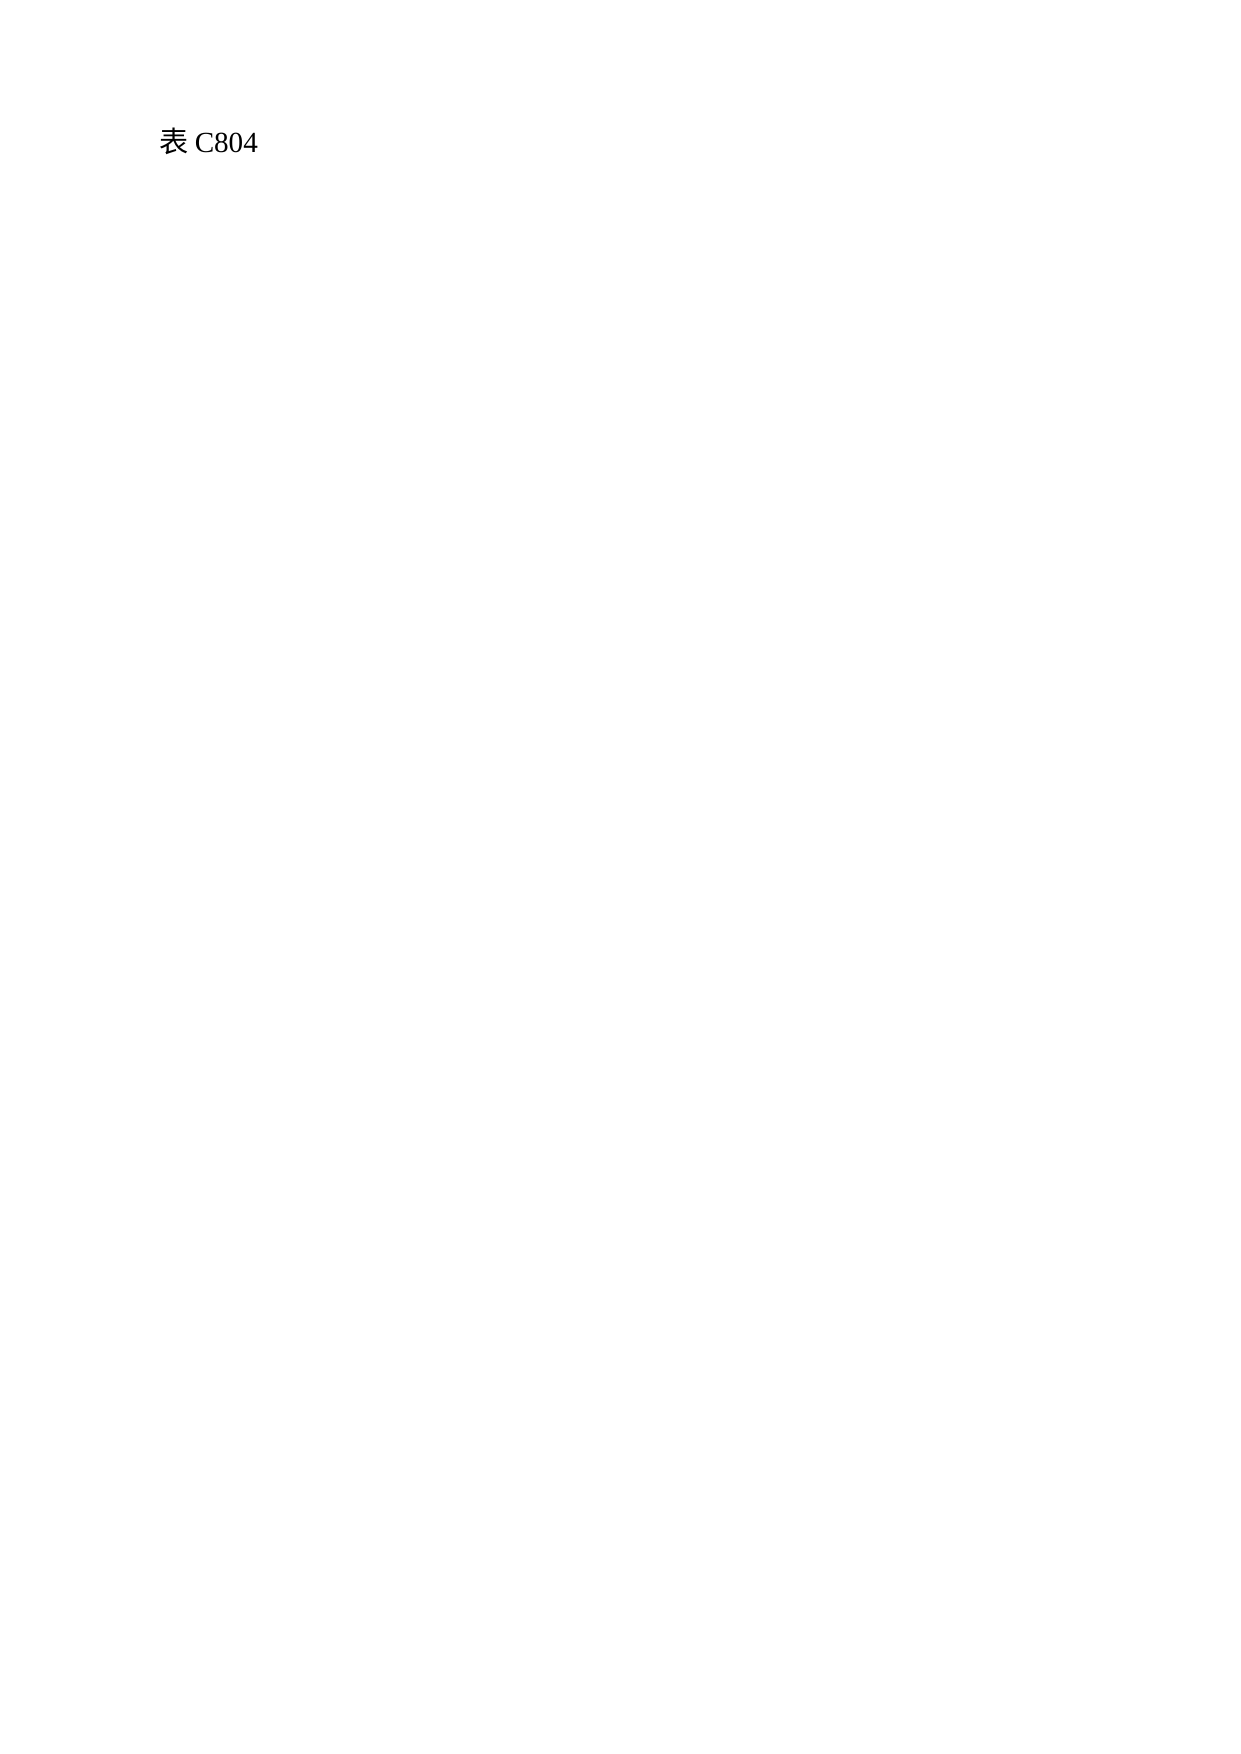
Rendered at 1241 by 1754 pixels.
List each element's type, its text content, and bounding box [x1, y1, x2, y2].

text 表C804 [159, 118, 1097, 160]
